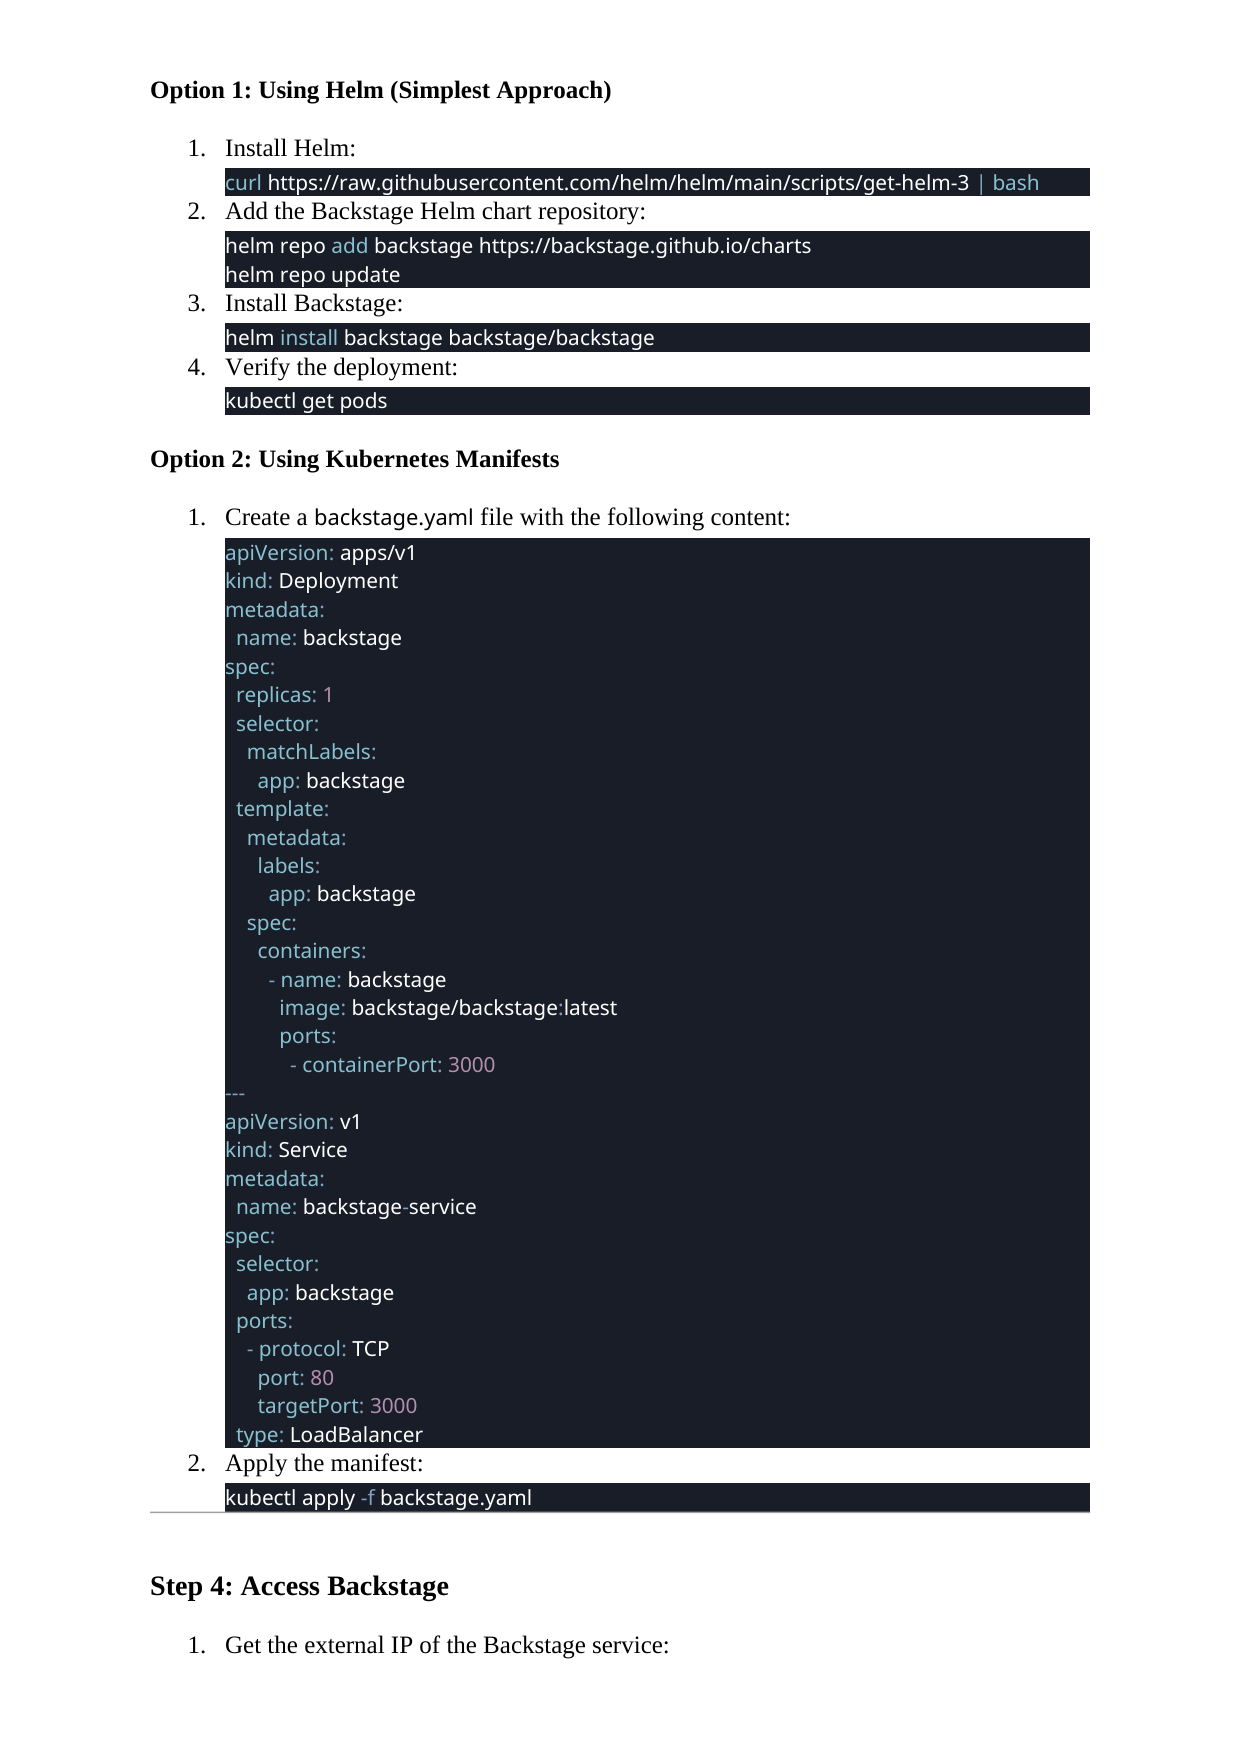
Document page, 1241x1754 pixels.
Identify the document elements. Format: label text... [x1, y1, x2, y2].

text type: LoadBalancer [225, 1420, 1090, 1448]
text name: backstage-service [225, 1192, 1090, 1221]
text Step 4: Access Backstage [150, 1569, 1090, 1601]
text kubectl get pods [225, 387, 1090, 415]
text curl https://raw.githubusercontent.com/helm/helm/main/scripts/get-helm-3 | bash [225, 168, 1090, 196]
text app: backstage [225, 766, 1090, 794]
list Add the Backstage Helm chart repository: [187, 196, 1090, 225]
text spec: [225, 652, 1090, 680]
text port: 80 [225, 1363, 1090, 1391]
text image: backstage/backstage:latest [225, 993, 1090, 1022]
text spec: [225, 908, 1090, 936]
text template: [225, 794, 1090, 823]
text helm install backstage backstage/backstage [225, 323, 1090, 352]
text selector: [225, 709, 1090, 737]
text app: backstage [225, 879, 1090, 908]
list Install Helm: [187, 133, 1090, 162]
list Get the external IP of the Backstage service: [187, 1630, 1090, 1659]
text replicas: 1 [225, 680, 1090, 709]
text labels: [225, 851, 1090, 879]
text Option 1: Using Helm (Simplest Approach) [150, 75, 1090, 104]
text ports: [225, 1306, 1090, 1334]
text containers: [225, 936, 1090, 965]
text metadata: [225, 823, 1090, 851]
text apiVersion: apps/v1 [225, 538, 1090, 567]
text helm repo add backstage https://backstage.github.io/charts [225, 231, 1090, 260]
text selector: [225, 1249, 1090, 1278]
text - protocol: TCP [225, 1334, 1090, 1363]
text apiVersion: v1 [225, 1107, 1090, 1135]
list Install Backstage: [187, 288, 1090, 317]
text Option 2: Using Kubernetes Manifests [150, 444, 1090, 473]
text ports: [225, 1022, 1090, 1050]
text kind: Service [225, 1135, 1090, 1164]
text app: backstage [225, 1278, 1090, 1306]
text --- [225, 1078, 1090, 1107]
text - containerPort: 3000 [225, 1050, 1090, 1078]
text spec: [225, 1221, 1090, 1249]
text matchLabels: [225, 737, 1090, 766]
text name: backstage [225, 623, 1090, 652]
text metadata: [225, 595, 1090, 623]
text metadata: [225, 1164, 1090, 1192]
list Create a backstage.yaml file with the following content: [187, 502, 1090, 532]
text kubectl apply -f backstage.yaml [225, 1483, 1090, 1511]
text helm repo update [225, 260, 1090, 288]
list Apply the manifest: [187, 1448, 1090, 1477]
list Verify the deployment: [187, 352, 1090, 380]
text - name: backstage [225, 965, 1090, 993]
text targetPort: 3000 [225, 1391, 1090, 1420]
text kind: Deployment [225, 567, 1090, 595]
